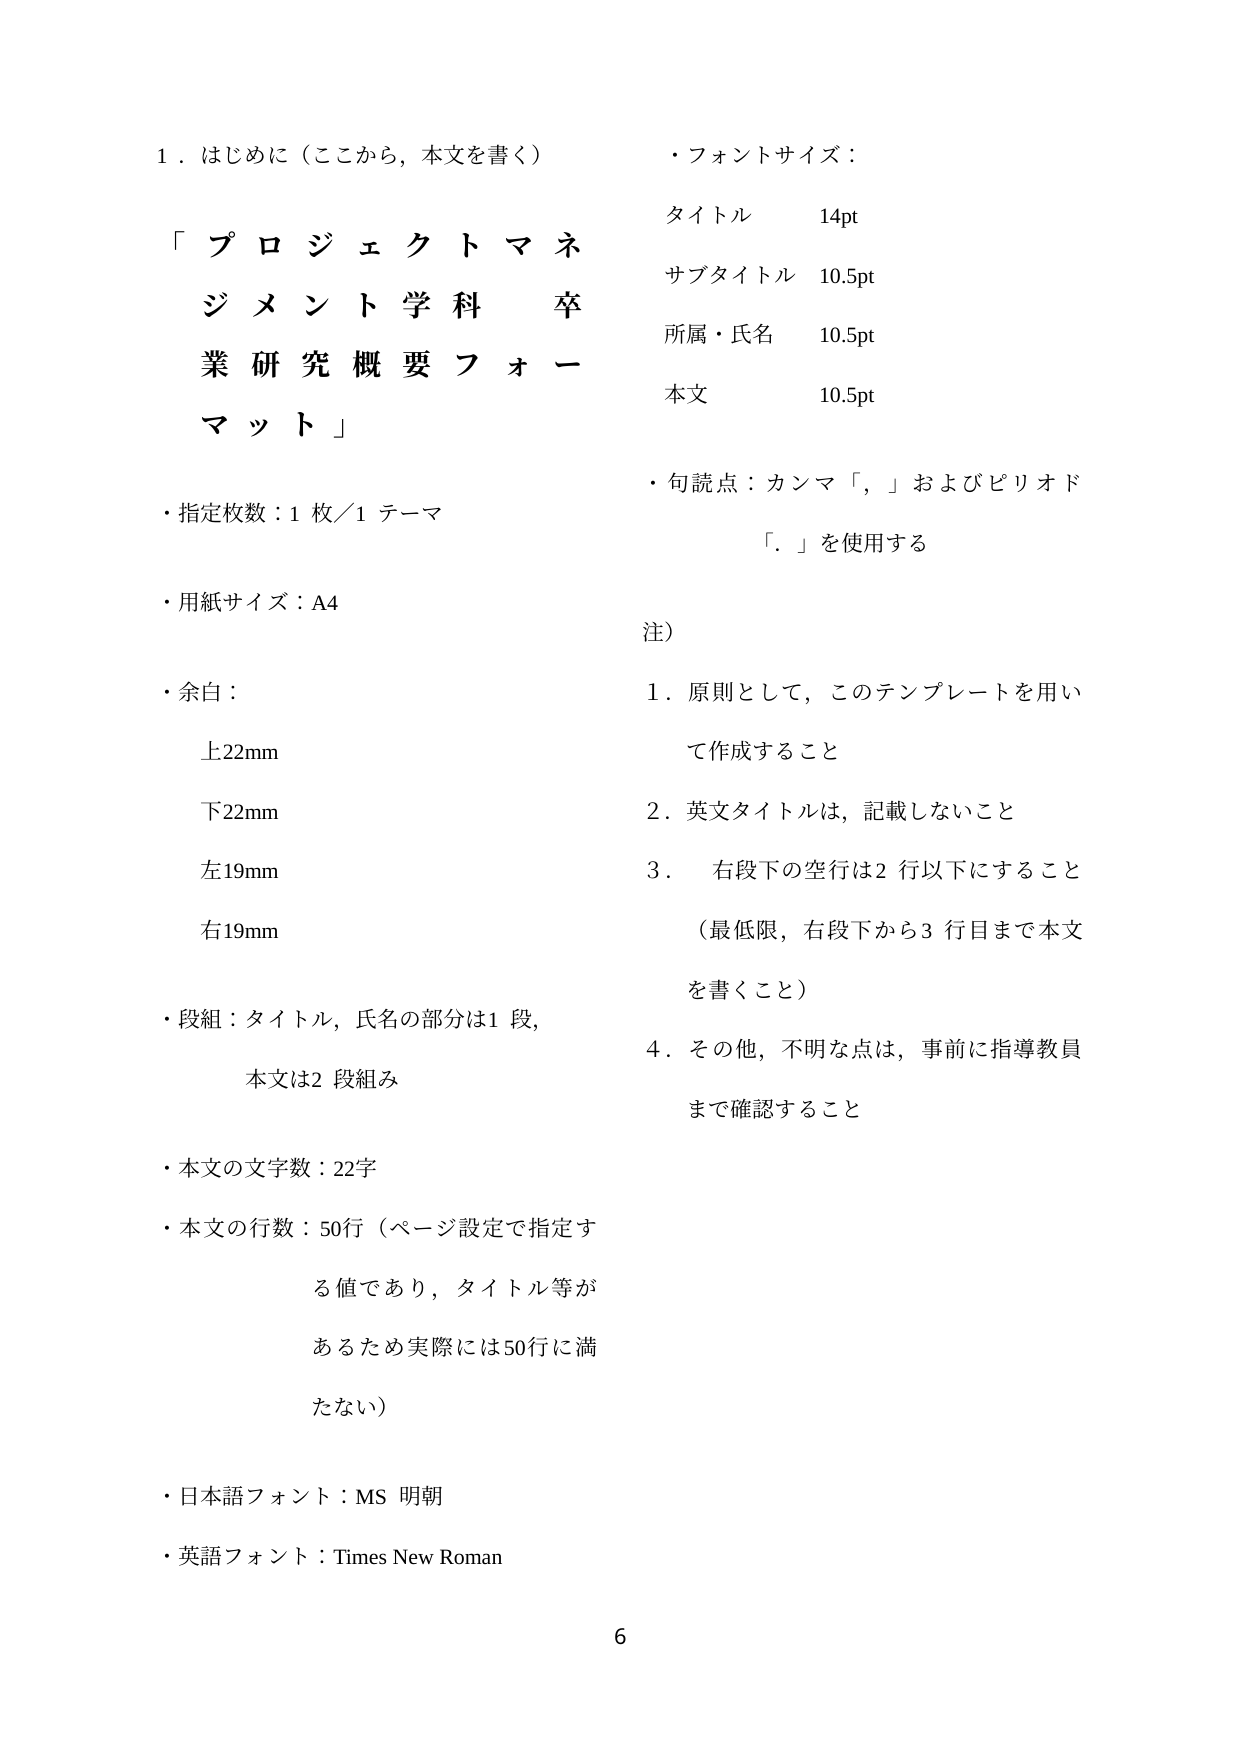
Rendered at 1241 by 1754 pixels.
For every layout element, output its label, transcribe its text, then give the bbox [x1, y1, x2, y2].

text ・本文の文字数：22字 [156, 1138, 598, 1197]
text ・フォントサイズ： [642, 125, 1084, 184]
text ・句読点：カンマ「，」およびピリオド「．」を使用する [642, 452, 1084, 572]
text ・用紙サイズ：A4 [156, 572, 598, 631]
text 本文は2段組み [156, 1048, 598, 1108]
text 「プロジェクトマネジメント学科 卒業研究概要フォーマット」 [156, 214, 598, 452]
text ・段組：タイトル，氏名の部分は1段， [156, 989, 598, 1048]
text ・指定枚数：1枚／1テーマ [156, 482, 598, 542]
text 本文 10.5pt [642, 363, 1084, 423]
text ・余白： [156, 661, 598, 721]
text 1．はじめに（ここから，本文を書く） [156, 125, 598, 184]
text ２．英文タイトルは，記載しないこと [642, 780, 1084, 840]
text 注） [642, 601, 1084, 661]
text ・日本語フォント：MS明朝 [156, 1465, 598, 1525]
text タイトル 14pt [642, 184, 1084, 244]
text １．原則として，このテンプレートを用いて作成すること [642, 661, 1084, 780]
text ３． 右段下の空行は2行以下にすること（最低限，右段下から3行目まで本文を書くこと） [642, 840, 1084, 1018]
text ４．その他，不明な点は，事前に指導教員まで確認すること [642, 1018, 1084, 1138]
text 右19mm [156, 899, 598, 959]
text 上22mm [156, 721, 598, 780]
text 左19mm [156, 840, 598, 899]
text ・本文の行数：50行（ページ設定で指定する値であり，タイトル等があるため実際には50行に満たない） [156, 1197, 598, 1436]
text 所属・氏名 10.5pt [642, 303, 1084, 363]
text ・英語フォント：Times New Roman [156, 1525, 598, 1584]
text 下22mm [156, 780, 598, 840]
text サブタイトル 10.5pt [642, 244, 1084, 303]
